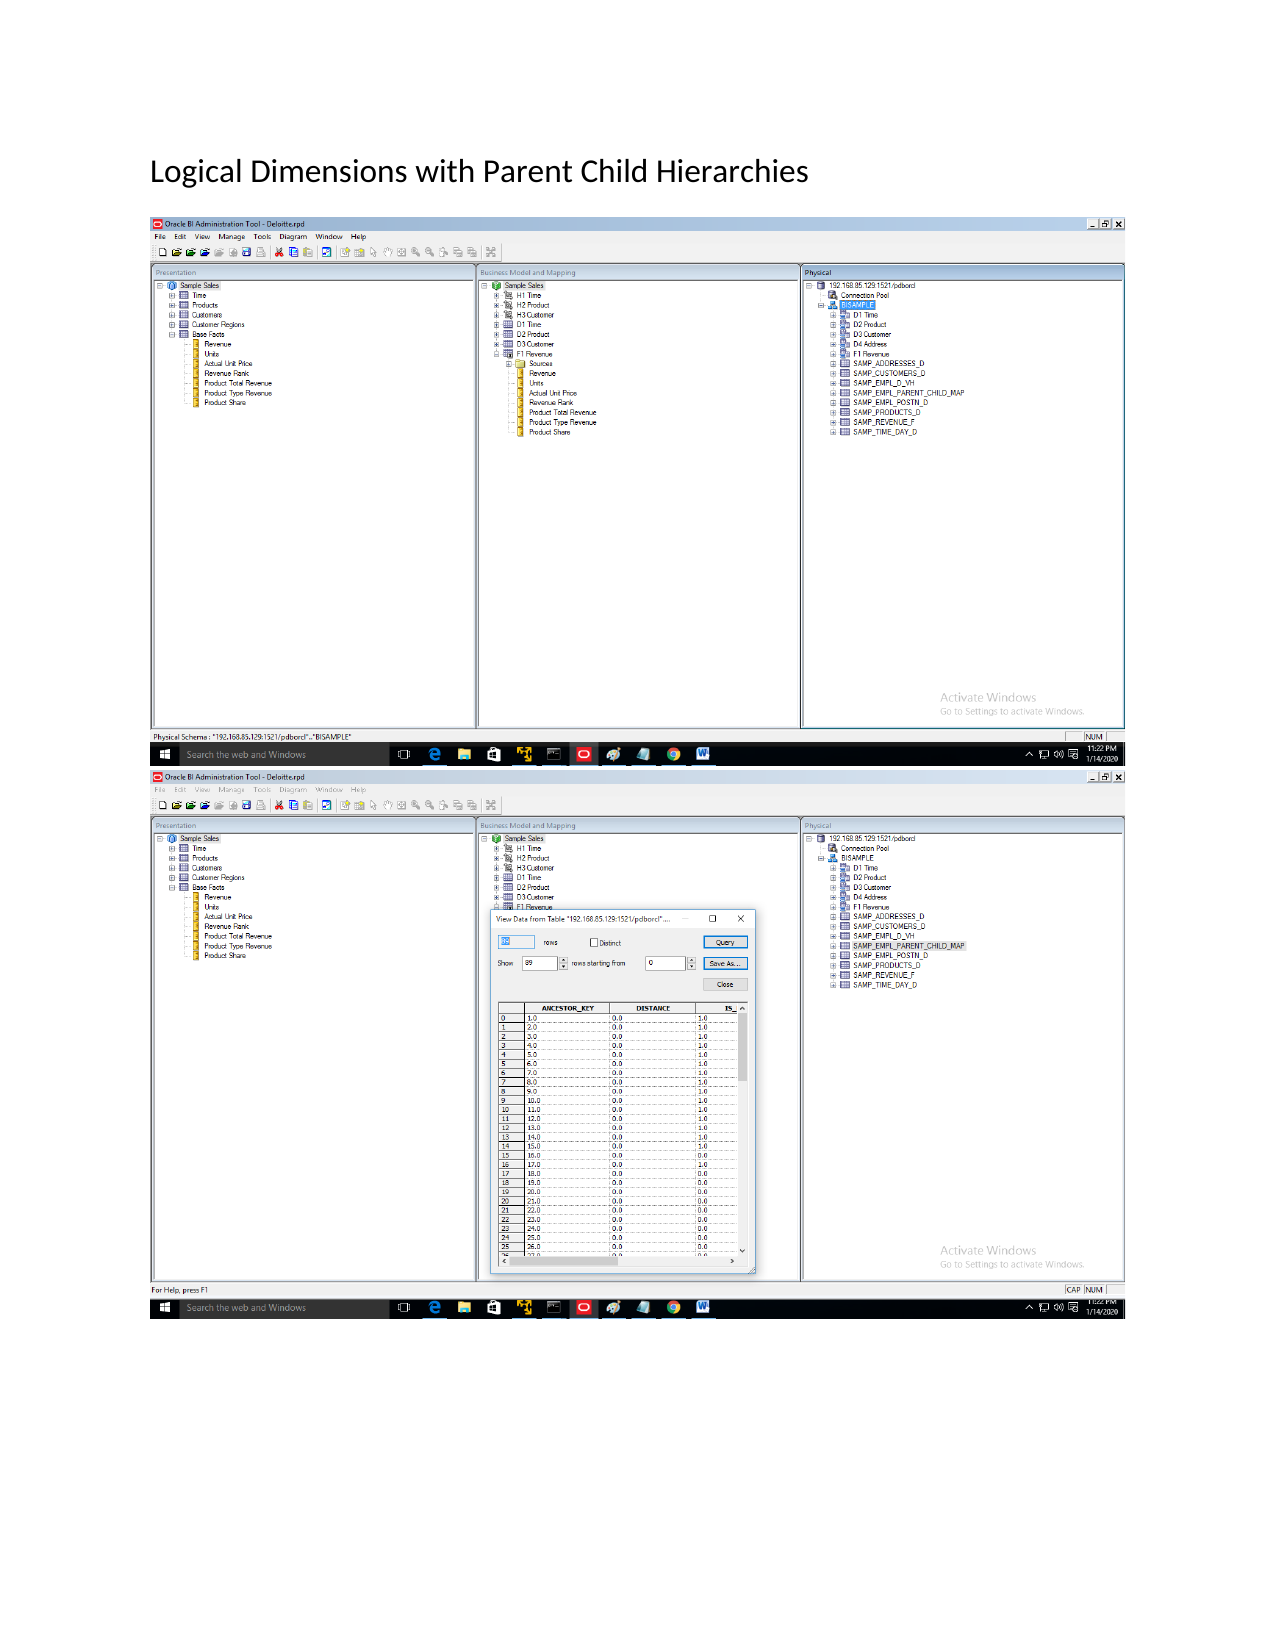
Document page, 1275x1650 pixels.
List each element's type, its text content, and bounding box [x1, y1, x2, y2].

picture [150, 770, 1125, 1319]
picture [150, 217, 1125, 766]
text Logical Dimensions with Parent Child Hierarchies [150, 150, 1125, 191]
